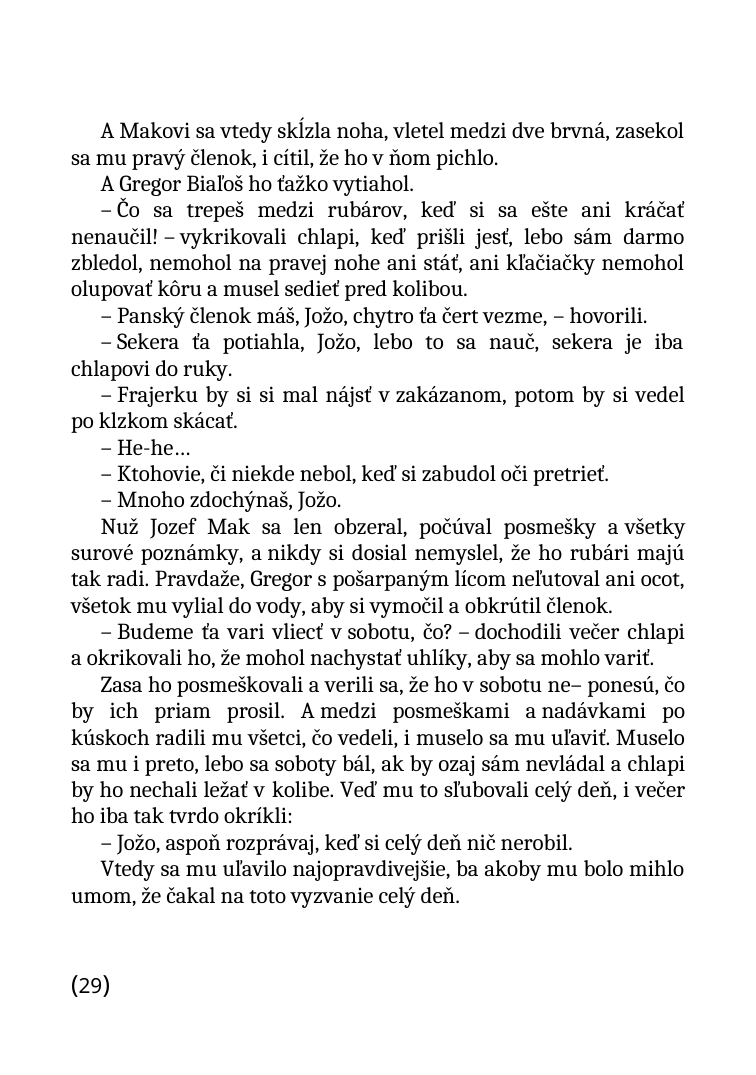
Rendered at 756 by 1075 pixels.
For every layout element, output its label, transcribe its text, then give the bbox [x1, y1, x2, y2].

text – Budeme ťa vari vliecť v sobotu, čo? – dochodili večer chlapi a okrikovali ho, že mohol nachystať uhlíky, aby sa mohlo variť. [71, 619, 685, 672]
text – Mnoho zdochýnaš, Jožo. [71, 487, 685, 513]
text – Panský členok máš, Jožo, chytro ťa čert vezme, – hovorili. [71, 303, 685, 329]
text Nuž Jozef Mak sa len obzeral, počúval posmešky a všetky surové poznámky, a nikdy si dosial nemyslel, že ho rubári majú tak radi. Pravdaže, Gregor s pošarpaným lícom neľutoval ani ocot, všetok mu vylial do vody, aby si vymočil a obkrútil členok. [71, 513, 685, 619]
text A Makovi sa vtedy skĺzla noha, vletel medzi dve brvná, zasekol sa mu pravý členok, i cítil, že ho v ňom pichlo. [71, 118, 685, 171]
text – Jožo, aspoň rozprávaj, keď si celý deň nič nerobil. [71, 830, 685, 856]
text – He-he… [71, 434, 685, 461]
text – Čo sa trepeš medzi rubárov, keď si sa ešte ani kráčať nenaučil! – vykrikovali chlapi, keď prišli jesť, lebo sám darmo zbledol, nemohol na pravej nohe ani stáť, ani kľačiačky nemohol olupovať kôru a musel sedieť pred kolibou. [71, 197, 685, 303]
text Zasa ho posmeškovali a verili sa, že ho v sobotu ne– ponesú, čo by ich priam prosil. A medzi posmeškami a nadávkami po kúskoch radili mu všetci, čo vedeli, i muselo sa mu uľaviť. Muselo sa mu i preto, lebo sa soboty bál, ak by ozaj sám nevládal a chlapi by ho nechali ležať v kolibe. Veď mu to sľubovali celý deň, i večer ho iba tak tvrdo okríkli: [71, 672, 685, 830]
text Vtedy sa mu uľavilo najopravdivejšie, ba akoby mu bolo mihlo umom, že čakal na toto vyzvanie celý deň. [71, 856, 685, 909]
text A Gregor Biaľoš ho ťažko vytiahol. [71, 171, 685, 197]
text – Ktohovie, či niekde nebol, keď si zabudol oči pretrieť. [71, 461, 685, 487]
text – Sekera ťa potiahla, Jožo, lebo to sa nauč, sekera je iba chlapovi do ruky. [71, 329, 685, 382]
text – Frajerku by si si mal nájsť v zakázanom, potom by si vedel po klzkom skácať. [71, 382, 685, 434]
